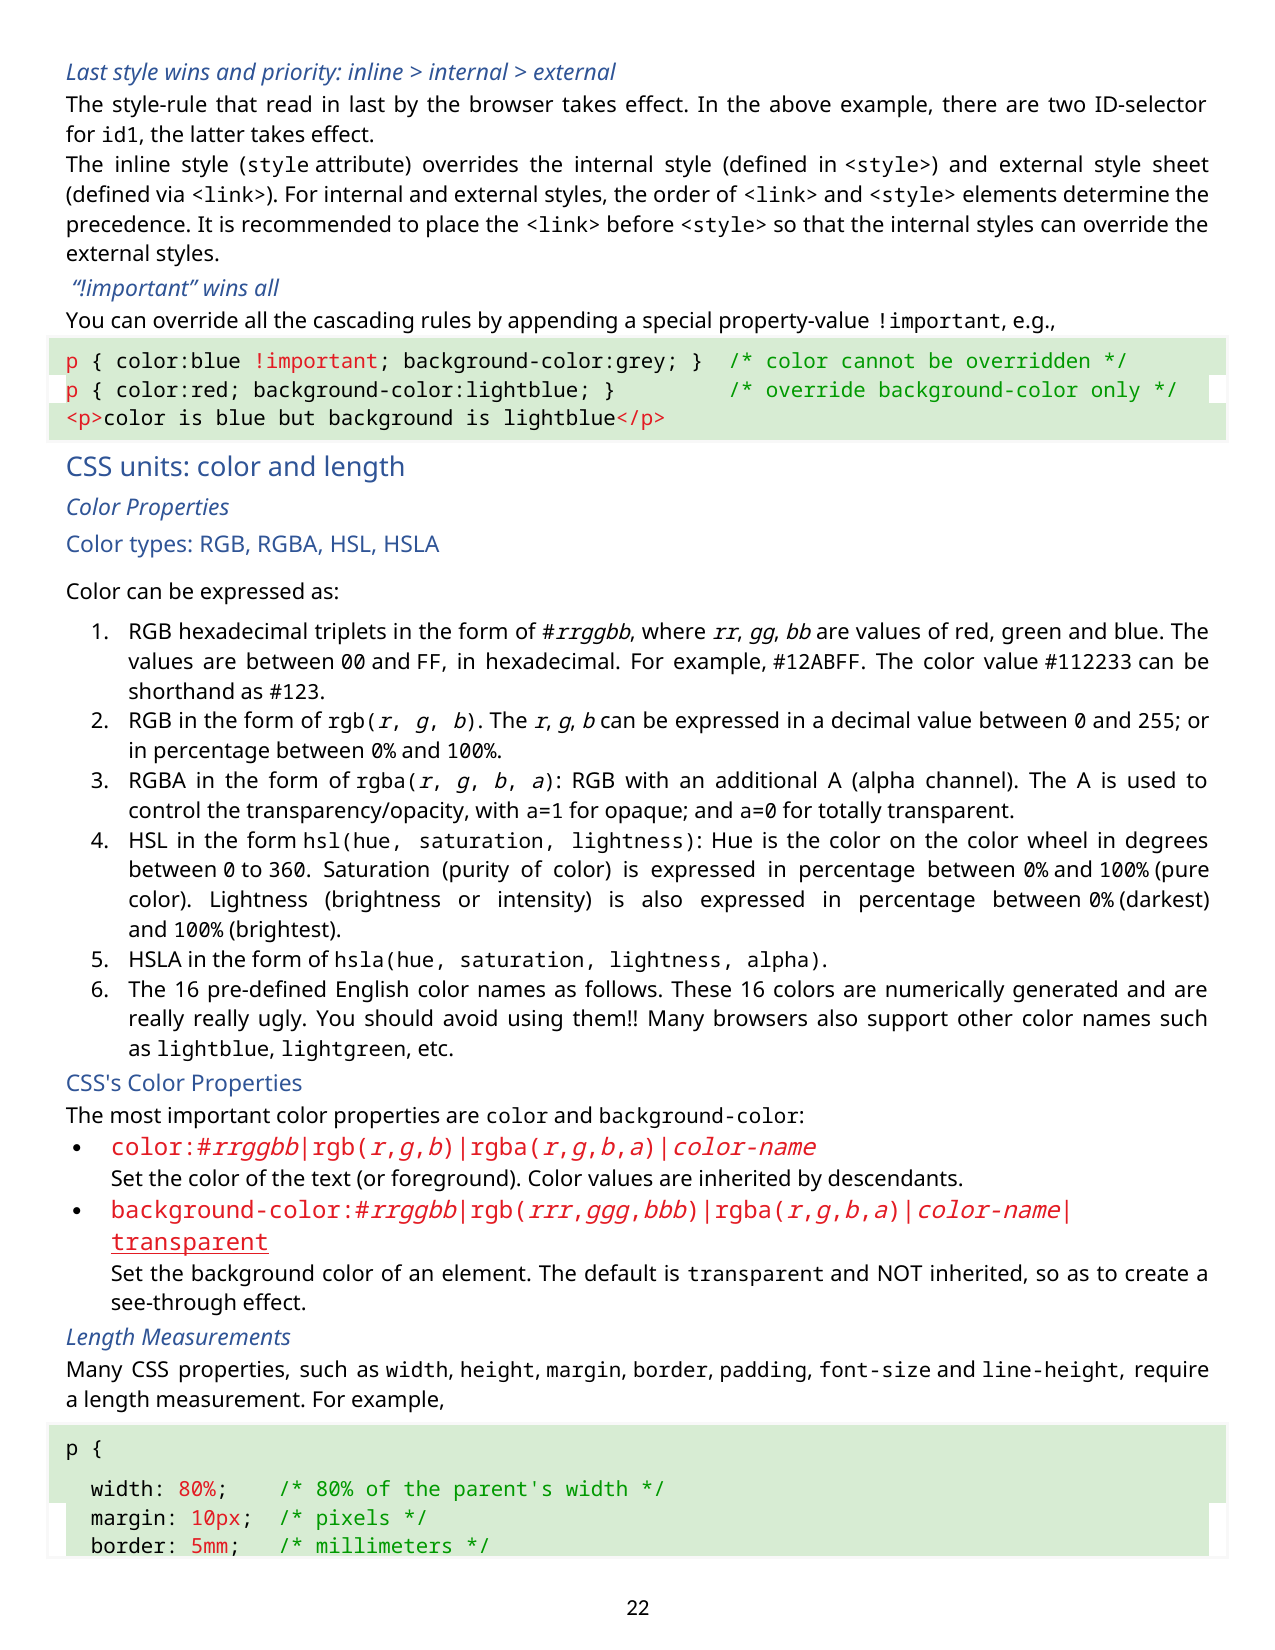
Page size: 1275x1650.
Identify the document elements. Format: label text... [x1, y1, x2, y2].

list HSLA in the form of hsla(hue, saturation, lightness, alpha). [91, 944, 1209, 973]
subtitle CSS's Color Properties [66, 1067, 1209, 1098]
subtitle Color types: RGB, RGBA, HSL, HSLA [66, 528, 1209, 559]
subtitle Length Measurements [66, 1321, 1209, 1353]
text The style-rule that read in last by the browser takes effect. In the above example, there are two ID-selector for id1, the latter takes effect. [66, 89, 1209, 149]
text Many CSS properties, such as width, height, margin, border, padding, font-size and line-height, require a length measurement. For example, [66, 1354, 1209, 1414]
text p { color:red; background-color:lightblue; } /* override background-color only */ [66, 375, 1209, 392]
text width: 80%; /* 80% of the parent's width */ [49, 1463, 1226, 1503]
list RGB hexadecimal triplets in the form of #rrggbb, where rr, gg, bb are values of red, green and blue. The values are between 00 and FF, in hexadecimal. For example, #12ABFF. The color value #112233 can be shorthand as #123. [91, 616, 1209, 705]
subtitle Last style wins and priority: inline > internal > external [66, 56, 1209, 87]
text The inline style (style attribute) overrides the internal style (defined in <style>) and external style sheet (defined via <link>). For internal and external styles, the order of <link> and <style> elements determine the precedence. It is recommended to place the <link> before <style> so that the internal styles can override the external styles. [66, 149, 1209, 268]
subtitle “!important” wins all [66, 272, 1209, 303]
list color:#rrggbb|rgb(r,g,b)|rgba(r,g,b,a)|color-name Set the color of the text (or foreground). Color values are inherited by descendants. [73, 1130, 1209, 1192]
text The most important color properties are color and background-color: [66, 1100, 1209, 1130]
text You can override all the cascading rules by appending a special property-value !important, e.g., [66, 305, 1209, 335]
list The 16 pre-defined English color names as follows. These 16 colors are numerically generated and are really really ugly. You should avoid using them!! Many browsers also support other color names such as lightblue, lightgreen, etc. [91, 973, 1209, 1063]
text border: 5mm; /* millimeters */ [66, 1531, 1209, 1556]
text Color can be expressed as: [66, 576, 1209, 606]
list RGB in the form of rgb(r, g, b). The r, g, b can be expressed in a decimal value between 0 and 255; or in percentage between 0% and 100%. [91, 705, 1209, 765]
text margin: 10px; /* pixels */ [66, 1503, 1209, 1531]
list RGBA in the form of rgba(r, g, b, a): RGB with an additional A (alpha channel). The A is used to control the transparency/opacity, with a=1 for opaque; and a=0 for totally transparent. [91, 765, 1209, 824]
text <p>color is blue but background is lightblue</p> [49, 392, 1226, 440]
text p { color:blue !important; background-color:grey; } /* color cannot be overridden */ [49, 338, 1226, 375]
text p { [49, 1425, 1226, 1462]
list background-color:#rrggbb|rgb(rrr,ggg,bbb)|rgba(r,g,b,a)|color-name|transparent Set the background color of an element. The default is transparent and NOT inherited, so as to create a see-through effect. [73, 1192, 1209, 1317]
subtitle CSS units: color and length [66, 448, 1209, 484]
list HSL in the form hsl(hue, saturation, lightness): Hue is the color on the color wheel in degrees between 0 to 360. Saturation (purity of color) is expressed in percentage between 0% and 100% (pure color). Lightness (brightness or intensity) is also expressed in percentage between 0% (darkest) and 100% (brightest). [91, 824, 1209, 944]
subtitle Color Properties [66, 491, 1209, 522]
